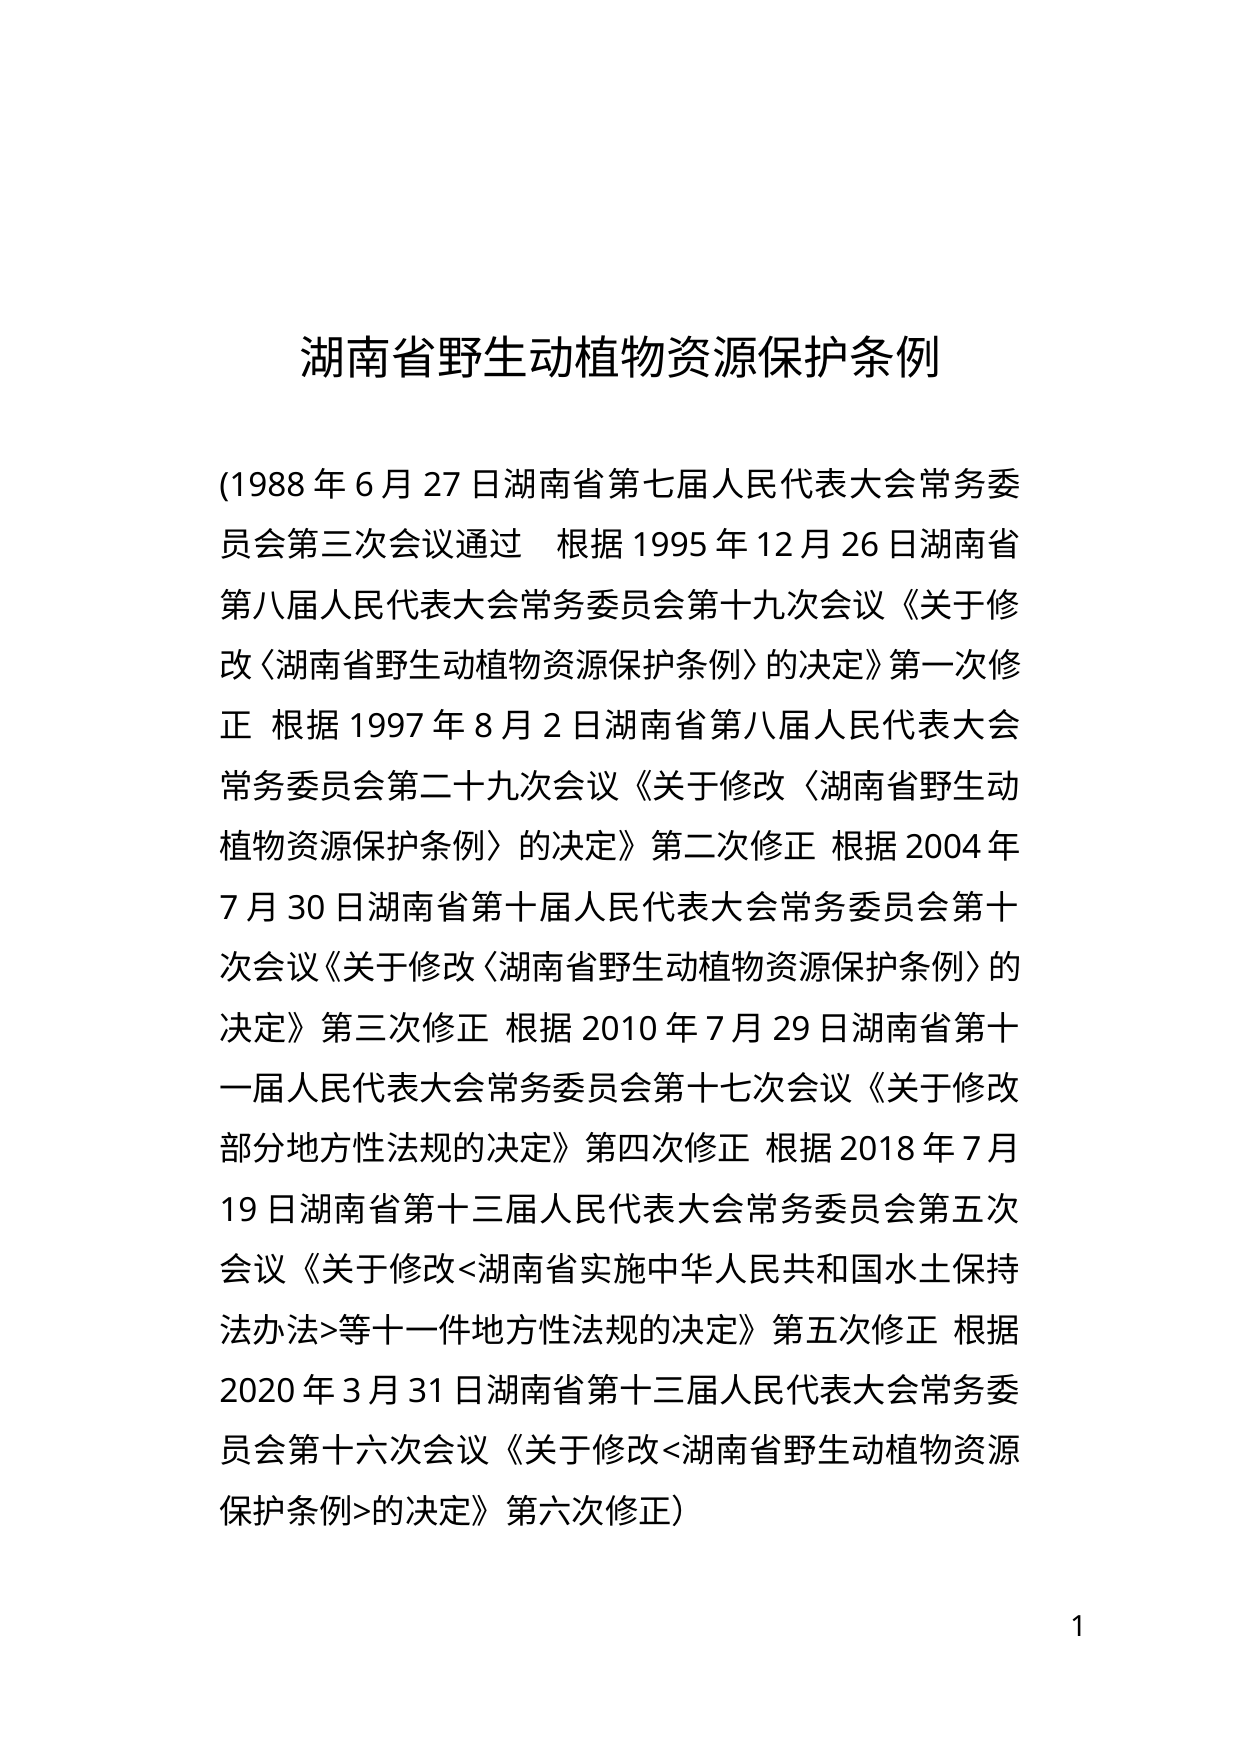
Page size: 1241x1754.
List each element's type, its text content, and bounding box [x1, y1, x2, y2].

text (1988年6月27日湖南省第七届人民代表大会常务委员会第三次会议通过 根据1995年12月26日湖南省第八届人民代表大会常务委员会第十九次会议《关于修改〈湖南省野生动植物资源保护条例〉的决定》第一次修正 根据1997年8月2日湖南省第八届人民代表大会常务委员会第二十九次会议《关于修改〈湖南省野生动植物资源保护条例〉的决定》第二次修正 根据2004年7月30日湖南省第十届人民代表大会常务委员会第十次会议《关于修改〈湖南省野生动植物资源保护条例〉的决定》第三次修正 根据2010年7月29日湖南省第十一届人民代表大会常务委员会第十七次会议《关于修改部分地方性法规的决定》第四次修正 根据2018年7月19日湖南省第十三届人民代表大会常务委员会第五次会议《关于修改<湖南省实施中华人民共和国水土保持法办法>等十一件地方性法规的决定》第五次修正 根据2020年3月31日湖南省第十三届人民代表大会常务委员会第十六次会议《关于修改<湖南省野生动植物资源保护条例>的决定》第六次修正） [219, 448, 1021, 1535]
text 湖南省野生动植物资源保护条例 [153, 321, 1087, 387]
